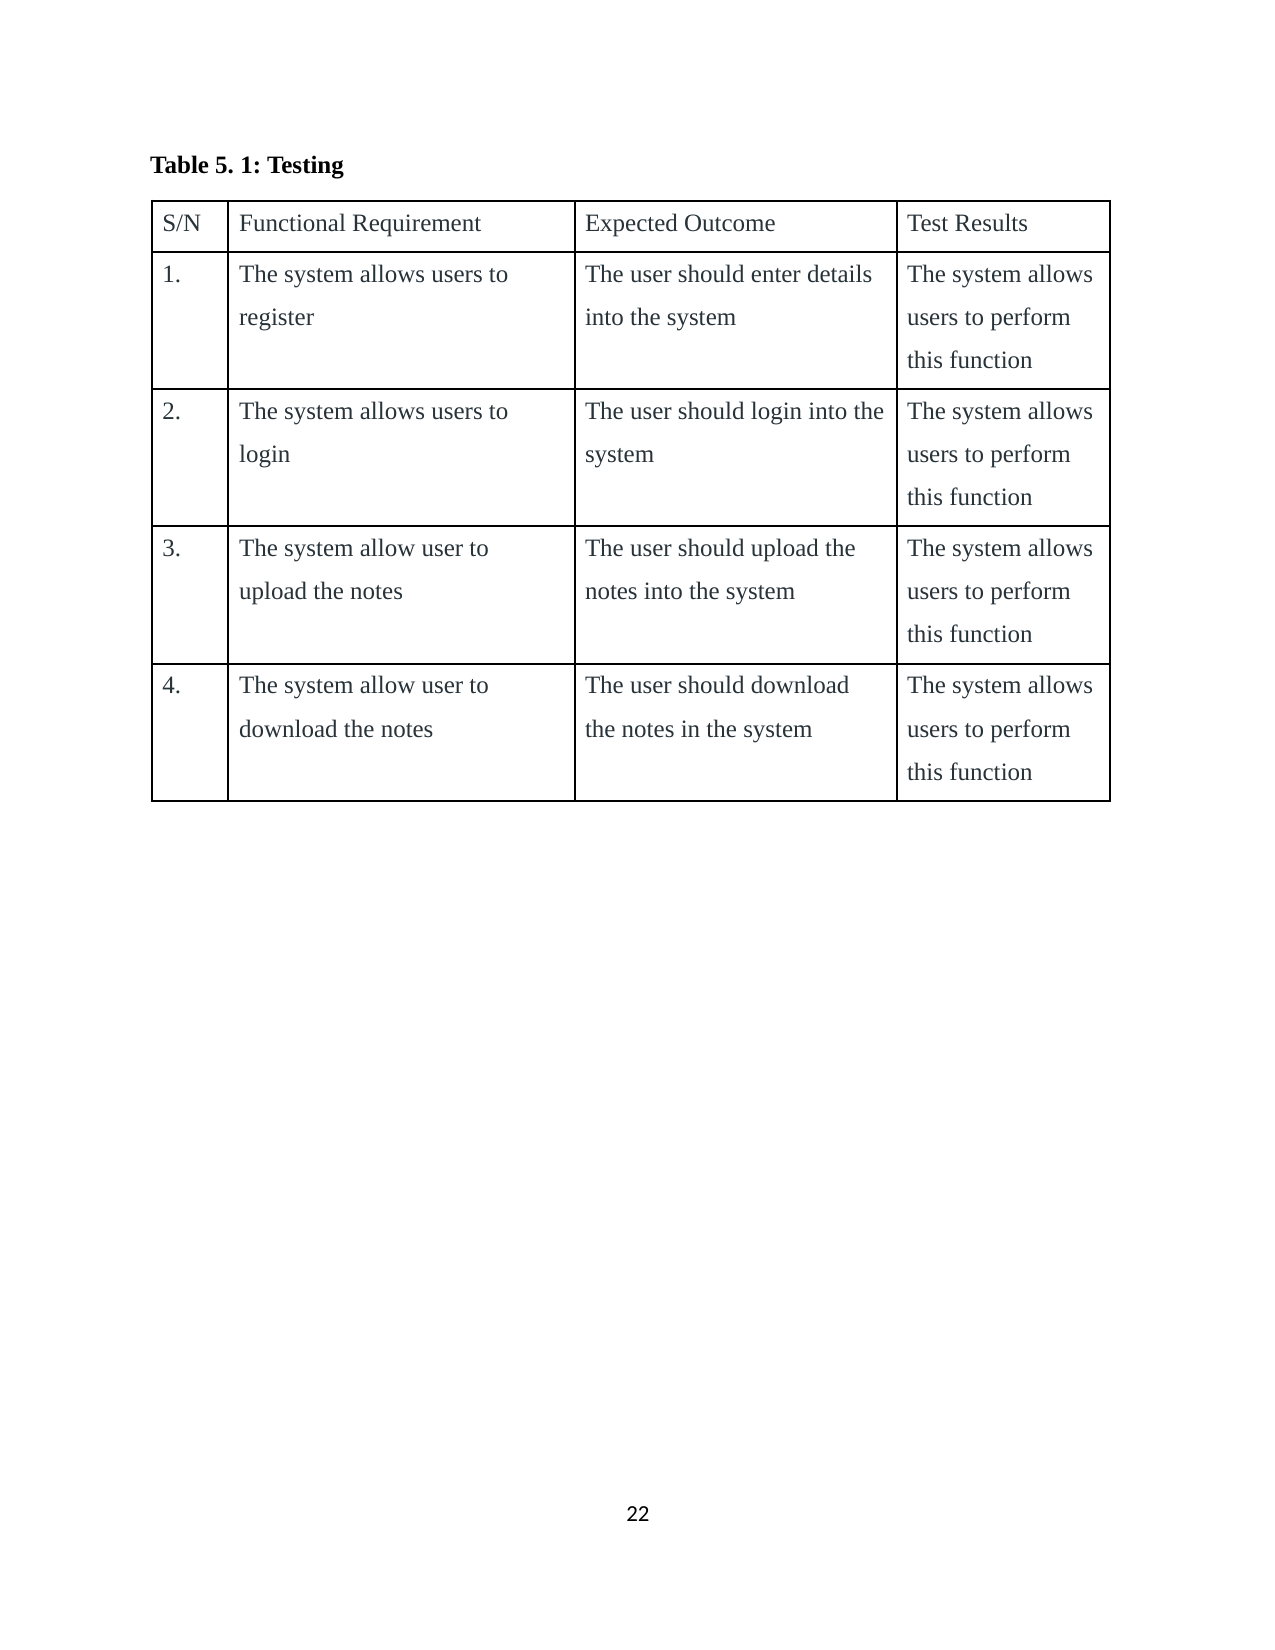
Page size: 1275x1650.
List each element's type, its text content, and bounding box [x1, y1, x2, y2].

table_header Functional Requirement [229, 202, 574, 251]
table_cell The user should download the notes in the system [576, 665, 896, 800]
table_cell The system allow user to upload the notes [229, 527, 574, 662]
table_cell The system allows users to perform this function [898, 527, 1109, 662]
table_header S/N [153, 202, 227, 251]
table_cell 4. [153, 665, 227, 800]
table_cell The system allow user to download the notes [229, 665, 574, 800]
table_header Test Results [898, 202, 1109, 251]
table_cell The user should upload the notes into the system [576, 527, 896, 662]
table_cell 3. [153, 527, 227, 662]
table_cell The system allows users to register [229, 253, 574, 388]
table_cell The system allows users to perform this function [898, 665, 1109, 800]
table_cell The system allows users to perform this function [898, 390, 1109, 525]
table_cell The system allows users to perform this function [898, 253, 1109, 388]
table_cell 2. [153, 390, 227, 525]
text Table 5. 1: Testing [150, 150, 1125, 179]
table_cell The system allows users to login [229, 390, 574, 525]
table_cell 1. [153, 253, 227, 388]
table_cell The user should enter details into the system [576, 253, 896, 388]
table_cell The user should login into the system [576, 390, 896, 525]
table_header Expected Outcome [576, 202, 896, 251]
